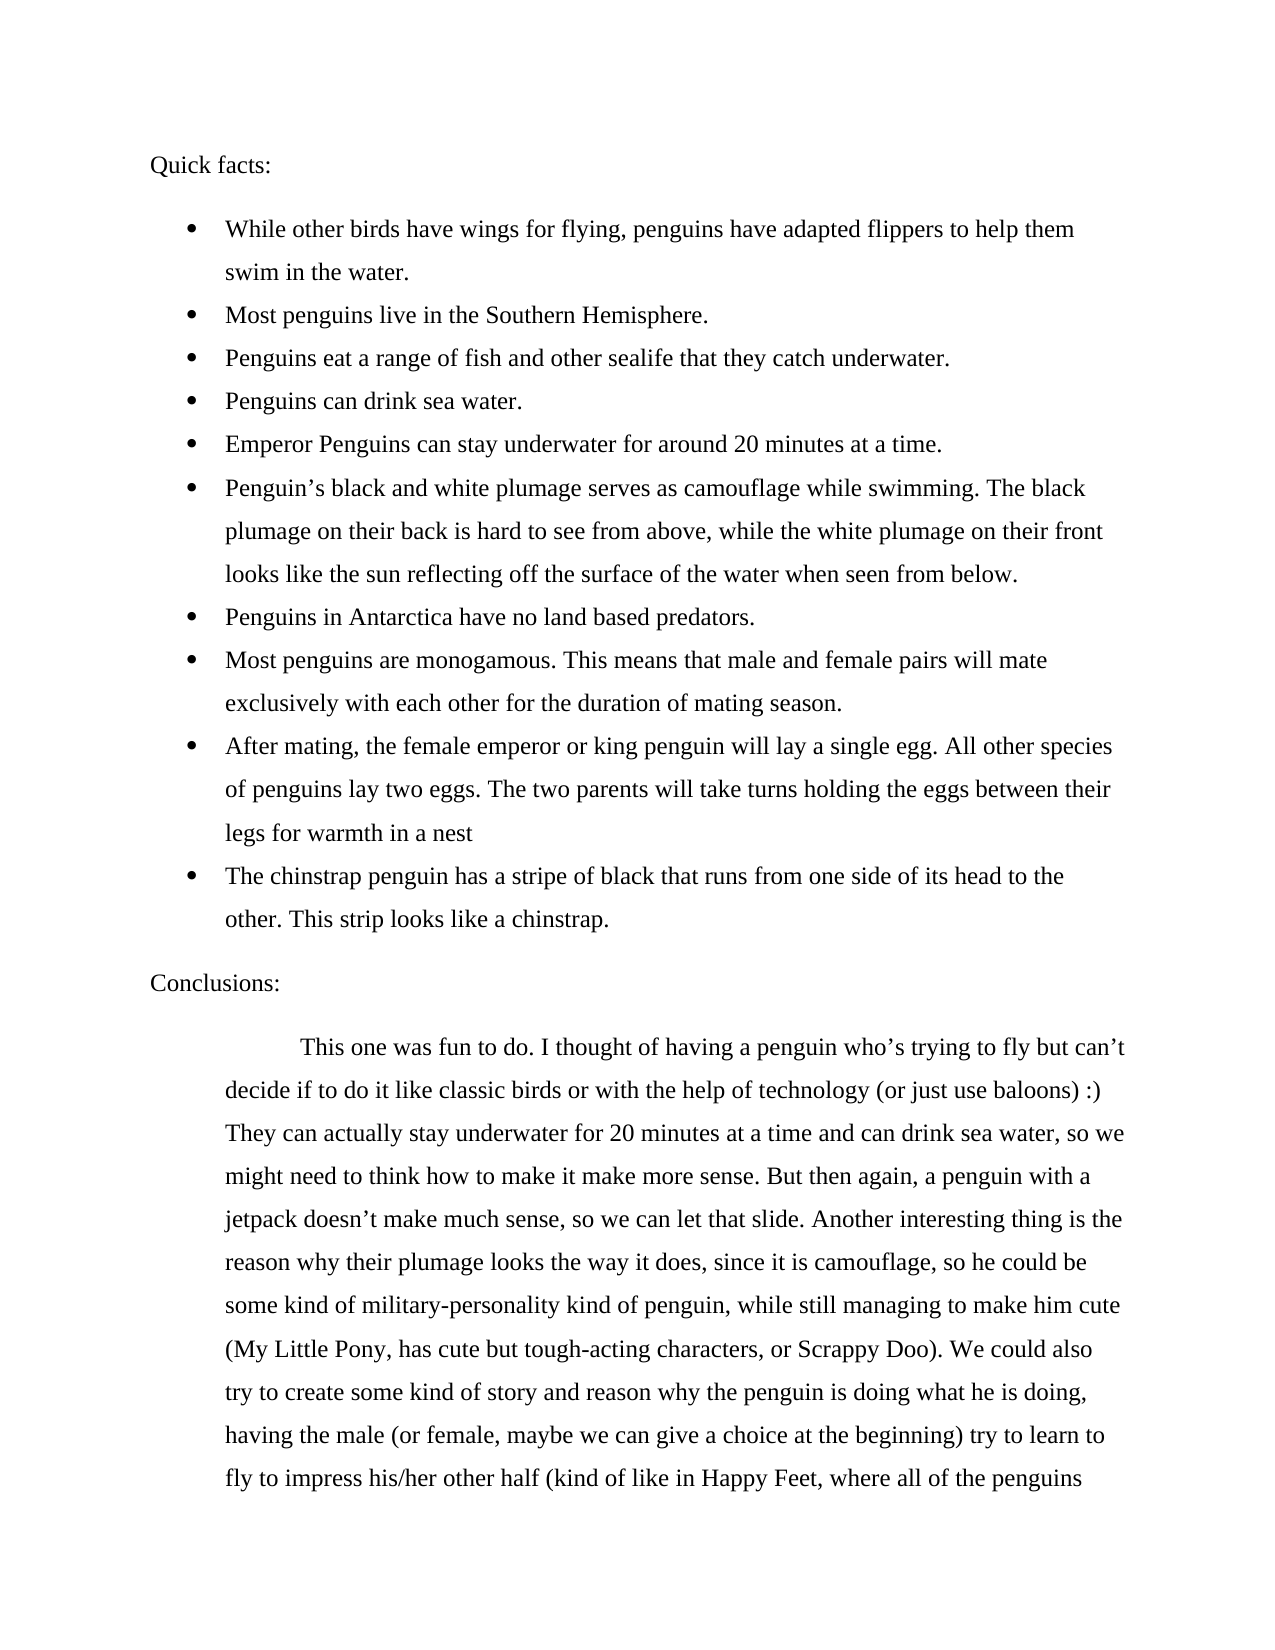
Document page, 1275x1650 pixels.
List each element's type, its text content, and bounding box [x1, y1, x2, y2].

text Conclusions: [150, 968, 1125, 997]
list After mating, the female emperor or king penguin will lay a single egg. All other species of penguins lay two eggs. The two parents will take turns holding the eggs between their legs for warmth in a nest [187, 731, 1125, 846]
text Quick facts: [150, 150, 1125, 179]
list Most penguins live in the Southern Hemisphere. [187, 300, 1125, 329]
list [225, 1032, 1125, 1492]
list Penguins can drink sea water. [187, 386, 1125, 415]
list Penguin’s black and white plumage serves as camouflage while swimming. The black plumage on their back is hard to see from above, while the white plumage on their front looks like the sun reflecting off the surface of the water when seen from below. [187, 473, 1125, 588]
list Most penguins are monogamous. This means that male and female pairs will mate exclusively with each other for the duration of mating season. [187, 645, 1125, 717]
list Emperor Penguins can stay underwater for around 20 minutes at a time. [187, 429, 1125, 458]
list The chinstrap penguin has a stripe of black that runs from one side of its head to the other. This strip looks like a chinstrap. [187, 861, 1125, 933]
list Penguins in Antarctica have no land based predators. [187, 602, 1125, 631]
list Penguins eat a range of fish and other sealife that they catch underwater. [187, 343, 1125, 372]
list While other birds have wings for flying, penguins have adapted flippers to help them swim in the water. [187, 214, 1125, 286]
